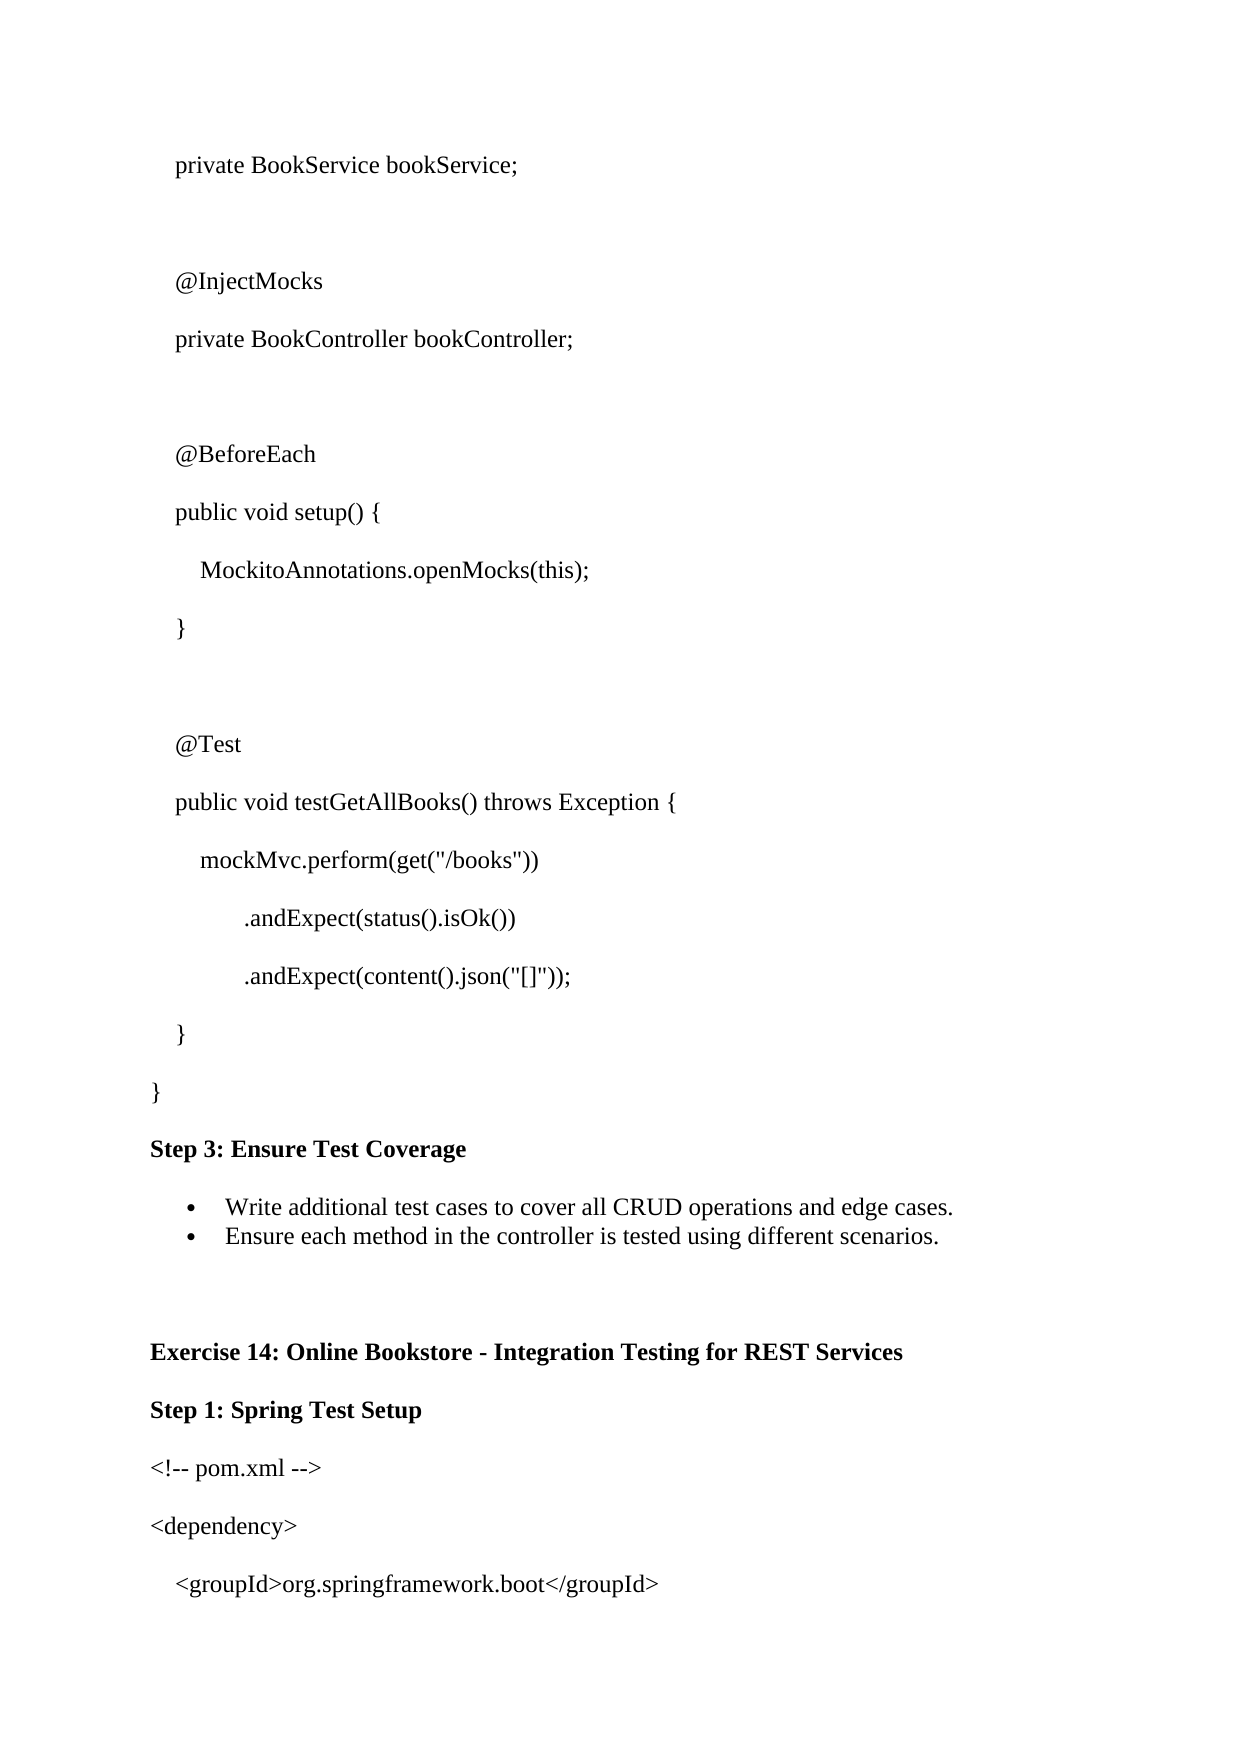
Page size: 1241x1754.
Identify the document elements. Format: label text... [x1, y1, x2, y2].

subtitle } [150, 1077, 1090, 1105]
list Write additional test cases to cover all CRUD operations and edge cases. [187, 1192, 1090, 1221]
subtitle mockMvc.perform(get("/books")) [150, 845, 1090, 874]
subtitle <dependency> [150, 1511, 1090, 1539]
subtitle @InjectMocks [150, 266, 1090, 294]
subtitle private BookService bookService; [150, 150, 1090, 179]
subtitle public void testGetAllBooks() throws Exception { [150, 787, 1090, 816]
subtitle .andExpect(status().isOk()) [150, 903, 1090, 932]
subtitle @Test [150, 729, 1090, 758]
subtitle private BookController bookController; [150, 324, 1090, 352]
text Exercise 14: Online Bookstore - Integration Testing for REST Services [150, 1337, 1090, 1366]
text Step 1: Spring Test Setup [150, 1395, 1090, 1424]
text Step 3: Ensure Test Coverage [150, 1134, 1090, 1163]
subtitle .andExpect(content().json("[]")); [150, 961, 1090, 989]
list Ensure each method in the controller is tested using different scenarios. [187, 1221, 1090, 1250]
subtitle <!-- pom.xml --> [150, 1453, 1090, 1482]
subtitle public void setup() { [150, 497, 1090, 526]
subtitle } [150, 613, 1090, 642]
subtitle <groupId>org.springframework.boot</groupId> [150, 1569, 1090, 1597]
subtitle } [150, 1019, 1090, 1047]
subtitle MockitoAnnotations.openMocks(this); [150, 555, 1090, 584]
subtitle @BeforeEach [150, 439, 1090, 468]
